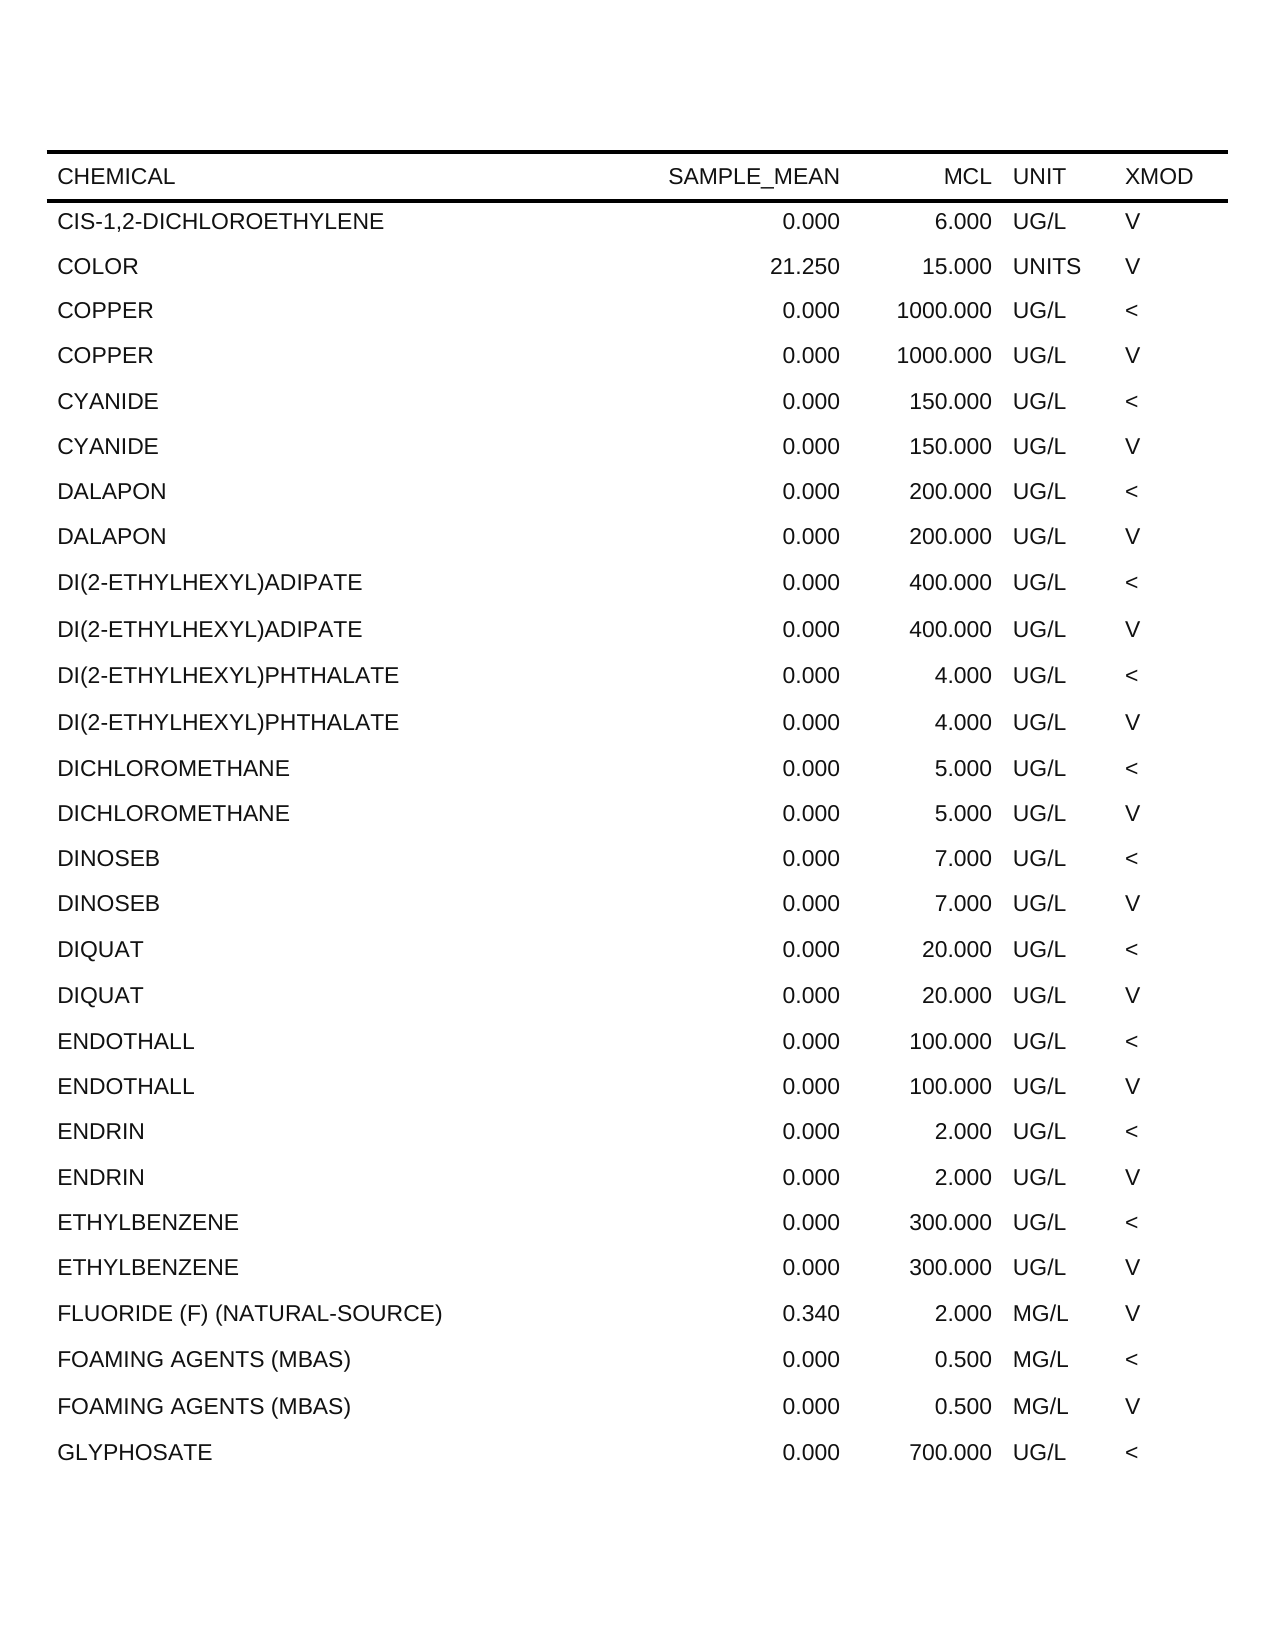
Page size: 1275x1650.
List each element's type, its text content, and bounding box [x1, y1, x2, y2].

table_cell V [1114, 424, 1228, 469]
table_cell < [1114, 1019, 1228, 1064]
table_cell 300.000 [850, 1245, 1002, 1290]
table_cell UG/L [1002, 606, 1114, 652]
table_cell 0.000 [638, 288, 850, 333]
table_cell 2.000 [850, 1154, 1002, 1199]
table_cell UG/L [1002, 1429, 1114, 1474]
table_cell 700.000 [850, 1429, 1002, 1474]
table_cell V [1114, 606, 1228, 652]
table_cell 300.000 [850, 1199, 1002, 1244]
table_cell 1000.000 [850, 333, 1002, 378]
table_cell 0.000 [638, 559, 850, 606]
table_header XMOD [1114, 154, 1228, 198]
table_cell 0.000 [638, 791, 850, 836]
table_cell 400.000 [850, 559, 1002, 606]
table_cell 2.000 [850, 1290, 1002, 1336]
table_cell 0.000 [638, 1383, 850, 1429]
table_cell ENDRIN [47, 1109, 638, 1154]
table_cell V [1114, 203, 1228, 244]
table_cell CYANIDE [47, 378, 638, 423]
table_cell 0.000 [638, 926, 850, 972]
table_cell < [1114, 926, 1228, 972]
table_cell 0.000 [638, 1019, 850, 1064]
table_cell 400.000 [850, 606, 1002, 652]
table_cell 200.000 [850, 469, 1002, 514]
table_cell UG/L [1002, 203, 1114, 244]
table_cell DINOSEB [47, 836, 638, 881]
table_cell 20.000 [850, 926, 1002, 972]
table_cell V [1114, 1064, 1228, 1109]
table_cell 0.000 [638, 1109, 850, 1154]
table_cell V [1114, 972, 1228, 1018]
table_cell 0.000 [638, 1154, 850, 1199]
table_cell UG/L [1002, 926, 1114, 972]
table_cell UG/L [1002, 514, 1114, 559]
table_cell < [1114, 652, 1228, 699]
table_cell DIQUAT [47, 926, 638, 972]
table_cell UG/L [1002, 1245, 1114, 1290]
table_cell COPPER [47, 288, 638, 333]
table_cell 0.340 [638, 1290, 850, 1336]
table_cell 150.000 [850, 378, 1002, 423]
table_cell < [1114, 1429, 1228, 1474]
table_cell 6.000 [850, 203, 1002, 244]
table_cell 0.000 [638, 699, 850, 745]
table_cell UG/L [1002, 288, 1114, 333]
table_cell UG/L [1002, 881, 1114, 926]
table_cell 21.250 [638, 244, 850, 288]
table_cell UG/L [1002, 1064, 1114, 1109]
table_cell 1000.000 [850, 288, 1002, 333]
table_cell DICHLOROMETHANE [47, 791, 638, 836]
table_cell DINOSEB [47, 881, 638, 926]
table_cell COPPER [47, 333, 638, 378]
table_cell V [1114, 1383, 1228, 1429]
table_cell 0.000 [638, 514, 850, 559]
table_cell DIQUAT [47, 972, 638, 1018]
table_cell UG/L [1002, 972, 1114, 1018]
table_cell DICHLOROMETHANE [47, 745, 638, 791]
table_cell FOAMING AGENTS (MBAS) [47, 1336, 638, 1383]
table_cell UG/L [1002, 1199, 1114, 1244]
table_header SAMPLE_MEAN [638, 154, 850, 198]
table_cell UG/L [1002, 1109, 1114, 1154]
table_cell 0.000 [638, 1064, 850, 1109]
table_cell < [1114, 1109, 1228, 1154]
table_cell DALAPON [47, 514, 638, 559]
table_cell 5.000 [850, 791, 1002, 836]
table_cell UNITS [1002, 244, 1114, 288]
table_header CHEMICAL [47, 154, 638, 198]
table_cell ENDOTHALL [47, 1019, 638, 1064]
table_cell UG/L [1002, 791, 1114, 836]
table_cell UG/L [1002, 1019, 1114, 1064]
table_cell V [1114, 699, 1228, 745]
table_cell DI(2-ETHYLHEXYL)PHTHALATE [47, 699, 638, 745]
table_cell 0.000 [638, 881, 850, 926]
table_cell < [1114, 1199, 1228, 1244]
table_cell V [1114, 1154, 1228, 1199]
table_cell 100.000 [850, 1019, 1002, 1064]
table_cell UG/L [1002, 559, 1114, 606]
table_cell V [1114, 1290, 1228, 1336]
table_cell DI(2-ETHYLHEXYL)ADIPATE [47, 559, 638, 606]
table_cell V [1114, 333, 1228, 378]
table_cell V [1114, 791, 1228, 836]
table_cell 4.000 [850, 699, 1002, 745]
table_cell 0.000 [638, 333, 850, 378]
table_cell ENDOTHALL [47, 1064, 638, 1109]
table_cell UG/L [1002, 424, 1114, 469]
table_cell CYANIDE [47, 424, 638, 469]
table_cell 20.000 [850, 972, 1002, 1018]
table_cell 0.000 [638, 203, 850, 244]
table_header UNIT [1002, 154, 1114, 198]
table_cell UG/L [1002, 745, 1114, 791]
table_cell UG/L [1002, 652, 1114, 699]
table_cell 150.000 [850, 424, 1002, 469]
table_cell 0.000 [638, 606, 850, 652]
table_cell 7.000 [850, 836, 1002, 881]
table_cell < [1114, 1336, 1228, 1383]
table_cell 5.000 [850, 745, 1002, 791]
table_cell FLUORIDE (F) (NATURAL-SOURCE) [47, 1290, 638, 1336]
table_cell < [1114, 378, 1228, 423]
table_cell 15.000 [850, 244, 1002, 288]
table_cell 0.000 [638, 972, 850, 1018]
table_cell FOAMING AGENTS (MBAS) [47, 1383, 638, 1429]
table_cell 100.000 [850, 1064, 1002, 1109]
table_cell UG/L [1002, 836, 1114, 881]
table_cell 0.000 [638, 469, 850, 514]
table_cell 0.500 [850, 1383, 1002, 1429]
table_cell 0.500 [850, 1336, 1002, 1383]
table_cell 0.000 [638, 652, 850, 699]
table_cell MG/L [1002, 1336, 1114, 1383]
table_cell MG/L [1002, 1290, 1114, 1336]
table_cell 2.000 [850, 1109, 1002, 1154]
table_cell 4.000 [850, 652, 1002, 699]
table_cell UG/L [1002, 699, 1114, 745]
table_cell ETHYLBENZENE [47, 1245, 638, 1290]
table_cell V [1114, 244, 1228, 288]
table_cell UG/L [1002, 333, 1114, 378]
table_cell COLOR [47, 244, 638, 288]
table_cell 0.000 [638, 745, 850, 791]
table_cell CIS-1,2-DICHLOROETHYLENE [47, 203, 638, 244]
table_cell V [1114, 514, 1228, 559]
table_cell ENDRIN [47, 1154, 638, 1199]
table_cell 0.000 [638, 1199, 850, 1244]
table_cell 7.000 [850, 881, 1002, 926]
table_header MCL [850, 154, 1002, 198]
table_cell 0.000 [638, 1336, 850, 1383]
table_cell V [1114, 1245, 1228, 1290]
table_cell 0.000 [638, 1429, 850, 1474]
table_cell 200.000 [850, 514, 1002, 559]
table_cell UG/L [1002, 1154, 1114, 1199]
table_cell < [1114, 469, 1228, 514]
table_cell GLYPHOSATE [47, 1429, 638, 1474]
table_cell MG/L [1002, 1383, 1114, 1429]
table_cell DI(2-ETHYLHEXYL)PHTHALATE [47, 652, 638, 699]
table_cell DALAPON [47, 469, 638, 514]
table_cell UG/L [1002, 378, 1114, 423]
table_cell 0.000 [638, 378, 850, 423]
table_cell < [1114, 559, 1228, 606]
table_cell 0.000 [638, 836, 850, 881]
table_cell UG/L [1002, 469, 1114, 514]
table_cell V [1114, 881, 1228, 926]
table_cell ETHYLBENZENE [47, 1199, 638, 1244]
table_cell 0.000 [638, 424, 850, 469]
table_cell < [1114, 288, 1228, 333]
table_cell < [1114, 836, 1228, 881]
table_cell DI(2-ETHYLHEXYL)ADIPATE [47, 606, 638, 652]
table_cell < [1114, 745, 1228, 791]
table_cell 0.000 [638, 1245, 850, 1290]
